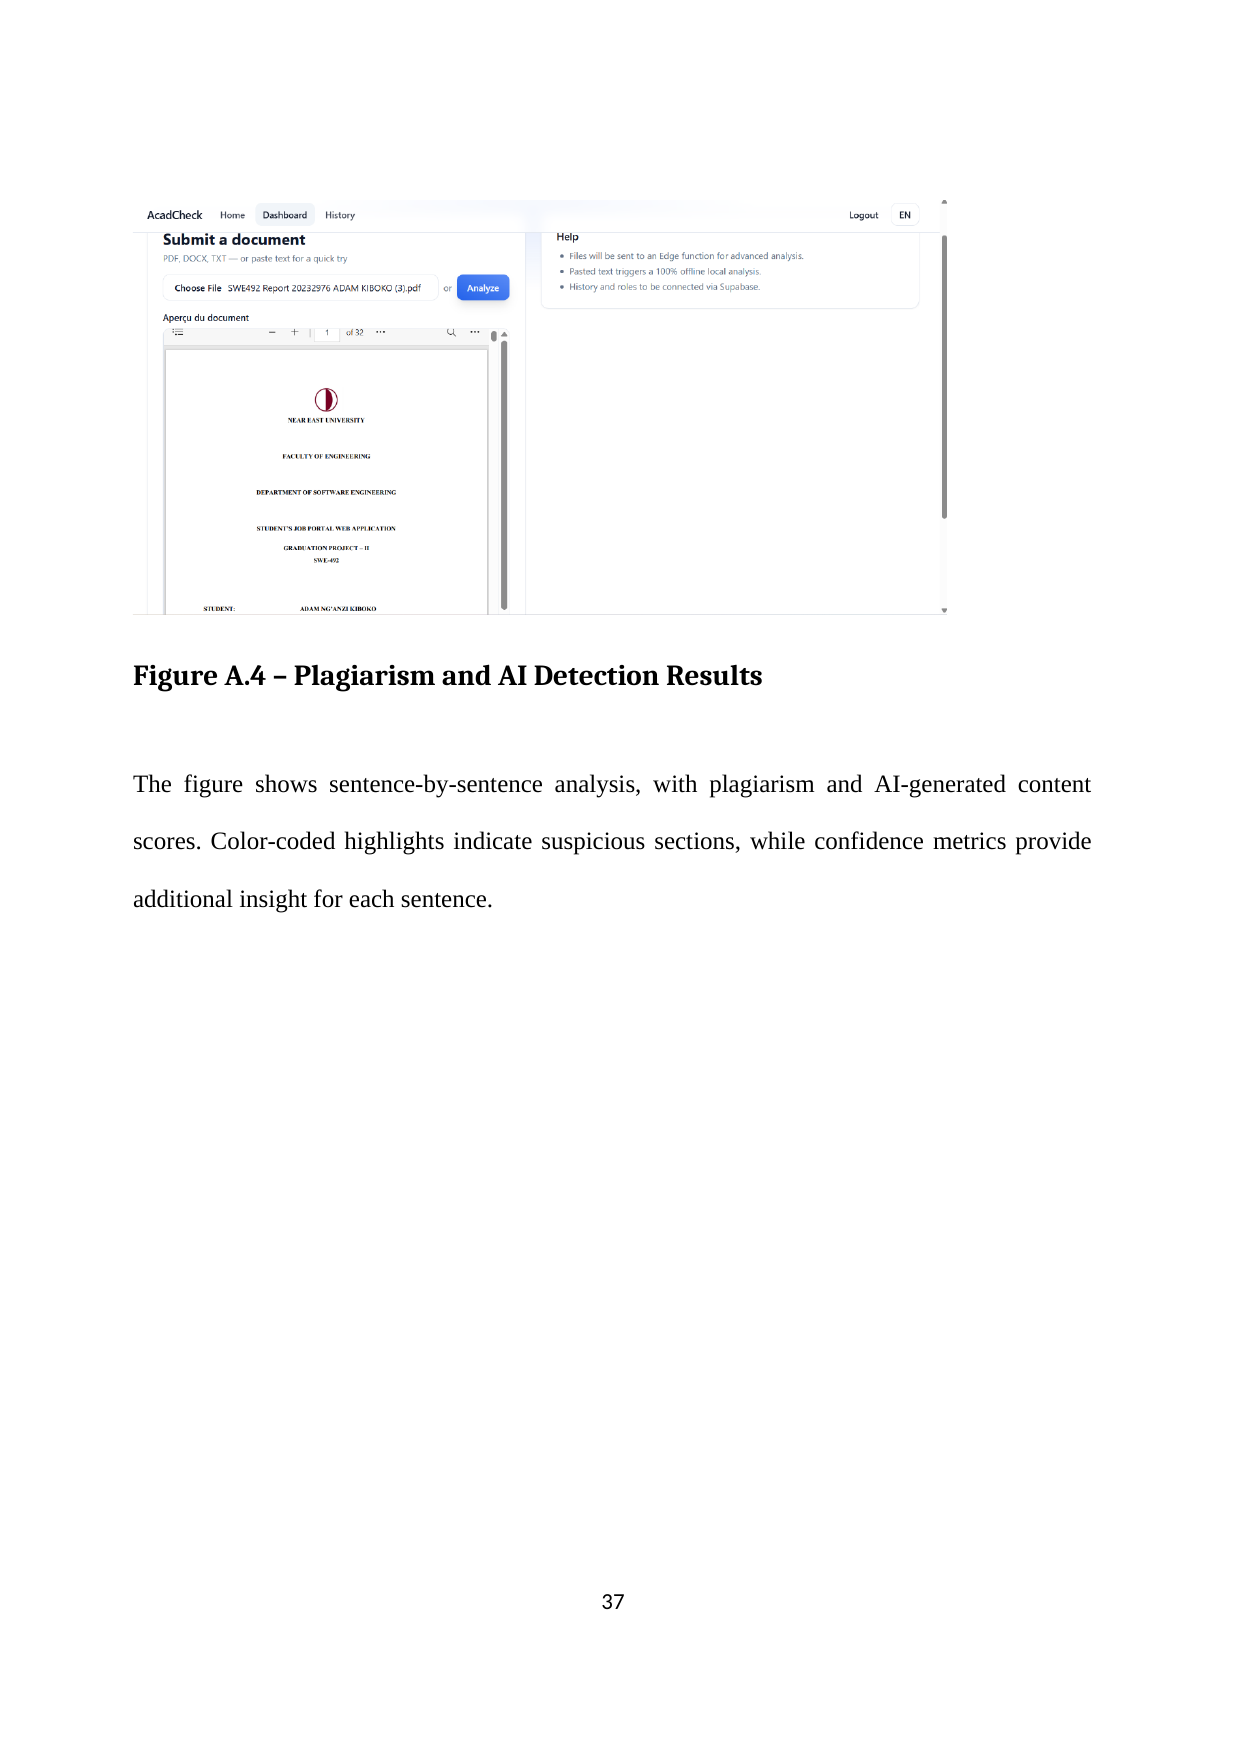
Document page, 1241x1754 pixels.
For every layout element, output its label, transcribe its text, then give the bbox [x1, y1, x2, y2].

picture [132, 200, 947, 615]
subtitle Figure A.4 – Plagiarism and AI Detection Results [133, 659, 1093, 693]
text The figure shows sentence-by-sentence analysis, with plagiarism and AI-generated content scores. Color-coded highlights indicate suspicious sections, while confidence metrics provide additional insight for each sentence. [133, 769, 1093, 912]
